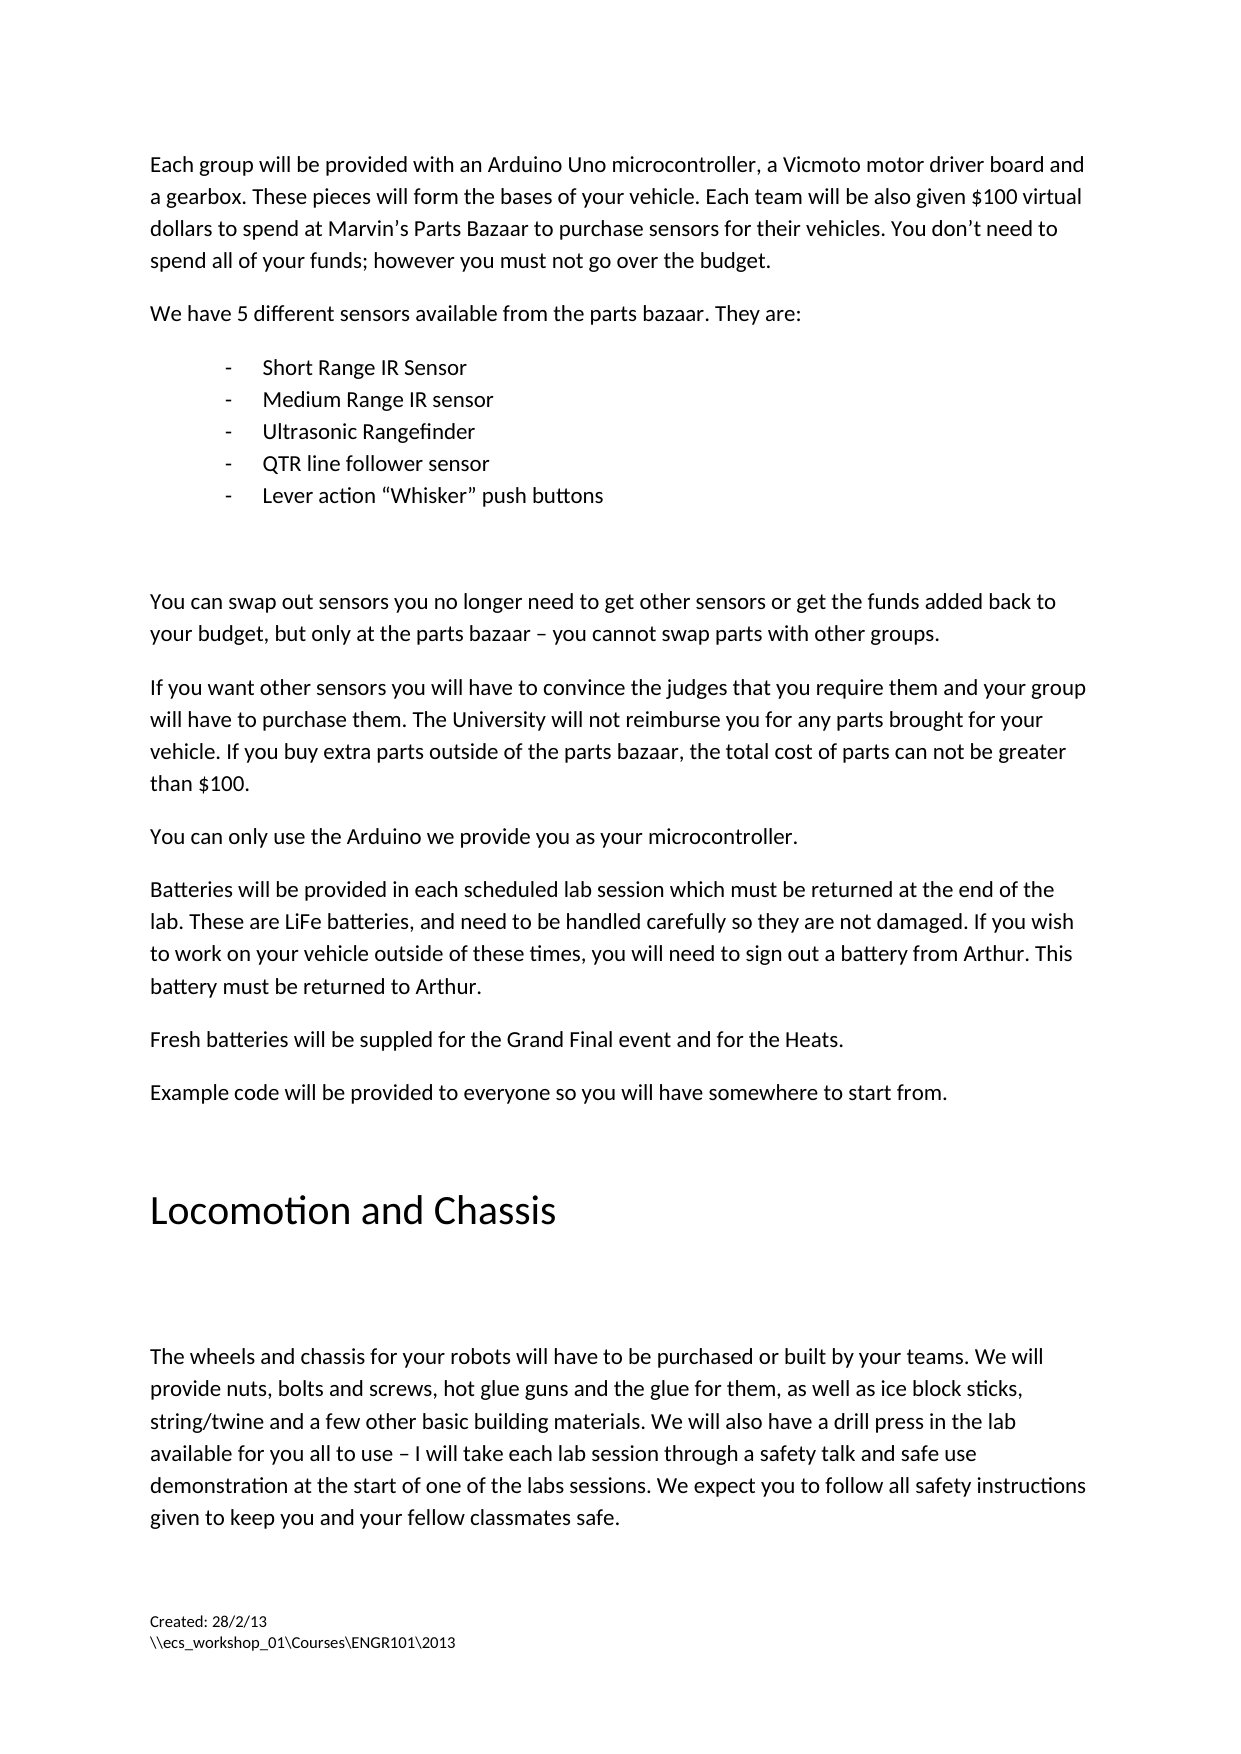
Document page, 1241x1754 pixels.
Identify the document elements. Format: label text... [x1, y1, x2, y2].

list QTR line follower sensor [225, 449, 1090, 477]
text You can only use the Arduino we provide you as your microcontroller. [150, 822, 1090, 850]
text Locomotion and Chassis [150, 1184, 1090, 1235]
list Short Range IR Sensor [225, 353, 1090, 381]
list Medium Range IR sensor [225, 385, 1090, 413]
text You can swap out sensors you no longer need to get other sensors or get the funds added back to your budget, but only at the parts bazaar – you cannot swap parts with other groups. [150, 587, 1090, 648]
list Ultrasonic Rangefinder [225, 417, 1090, 445]
text Fresh batteries will be suppled for the Grand Final event and for the Heats. [150, 1025, 1090, 1053]
text If you want other sensors you will have to convince the judges that you require them and your group will have to purchase them. The University will not reimburse you for any parts brought for your vehicle. If you buy extra parts outside of the parts bazaar, the total cost of parts can not be greater than $100. [150, 673, 1090, 797]
text We have 5 different sensors available from the parts bazaar. They are: [150, 299, 1090, 328]
text Each group will be provided with an Arduino Uno microcontroller, a Vicmoto motor driver board and a gearbox. These pieces will form the bases of your vehicle. Each team will be also given $100 virtual dollars to spend at Marvin’s Parts Bazaar to purchase sensors for their vehicles. You don’t need to spend all of your funds; however you must not go over the budget. [150, 150, 1090, 274]
list Lever action “Whisker” push buttons [225, 481, 1090, 509]
text Example code will be provided to everyone so you will have somewhere to start from. [150, 1078, 1090, 1106]
text Batteries will be provided in each scheduled lab session which must be returned at the end of the lab. These are LiFe batteries, and need to be handled carefully so they are not damaged. If you wish to work on your vehicle outside of these times, you will need to sign out a battery from Arthur. This battery must be returned to Arthur. [150, 875, 1090, 1000]
text The wheels and chassis for your robots will have to be purchased or built by your teams. We will provide nuts, bolts and screws, hot glue guns and the glue for them, as well as ice block sticks, string/twine and a few other basic building materials. We will also have a drill press in the lab available for you all to use – I will take each lab session through a safety talk and safe use demonstration at the start of one of the labs sessions. We expect you to follow all safety instructions given to keep you and your fellow classmates safe. [150, 1342, 1090, 1531]
